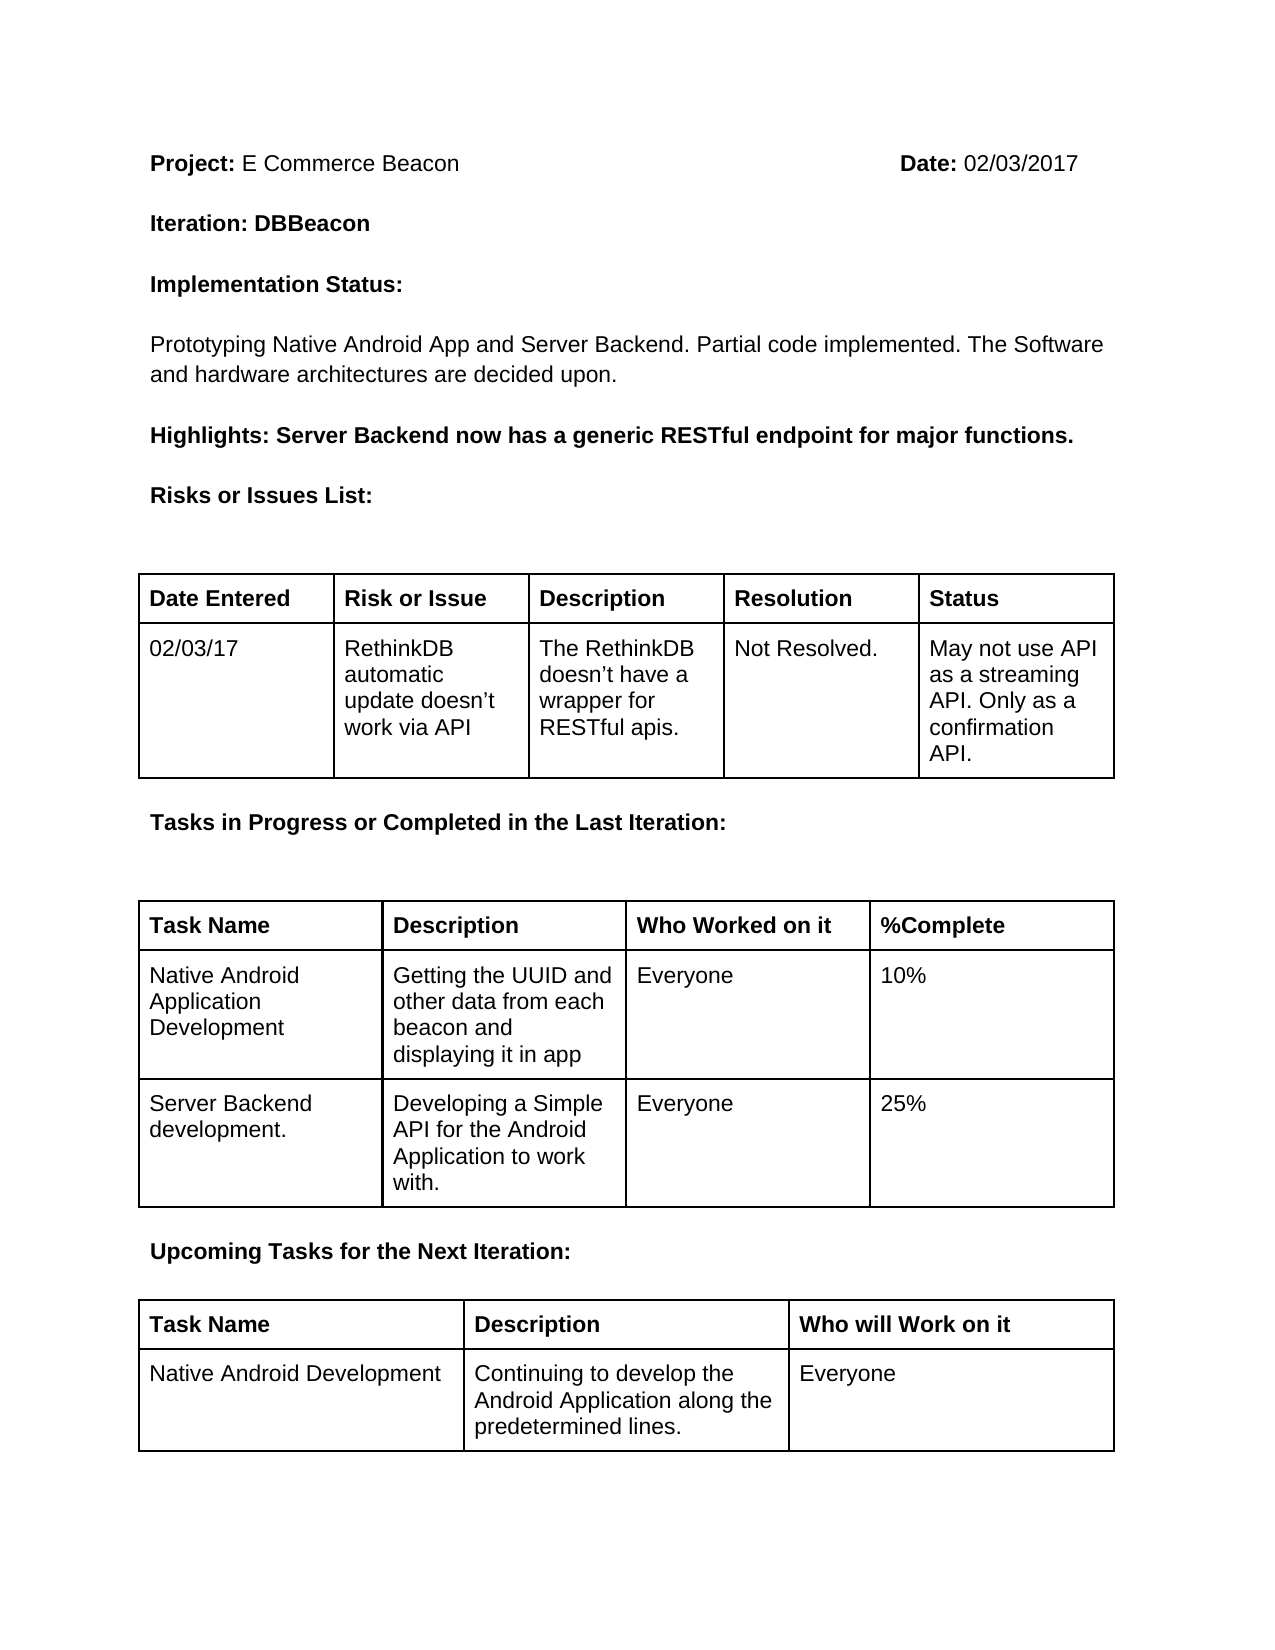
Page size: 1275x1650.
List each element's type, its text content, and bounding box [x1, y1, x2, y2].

table_cell Everyone [790, 1350, 1113, 1450]
table_cell Not Resolved. [725, 624, 918, 777]
table_cell 10% [871, 951, 1113, 1077]
text Implementation Status: [150, 271, 1125, 297]
table_header Status [920, 575, 1113, 622]
text Prototyping Native Android App and Server Backend. Partial code implemented. The Software and hardware architectures are decided upon. [150, 331, 1125, 388]
table_header Description [465, 1301, 788, 1348]
table_cell Server Backend development. [140, 1080, 381, 1206]
table_cell Getting the UUID and other data from each beacon and displaying it in app [384, 951, 625, 1077]
table_header Description [384, 902, 625, 949]
table_cell RethinkDB automatic update doesn’t work via API [335, 624, 528, 777]
table_cell May not use API as a streaming API. Only as a confirmation API. [920, 624, 1113, 777]
text Project: E Commerce Beacon Date: 02/03/2017 [150, 150, 1125, 176]
text Iteration: DBBeacon [150, 210, 1125, 237]
table_cell Continuing to develop the Android Application along the predetermined lines. [465, 1350, 788, 1450]
text Tasks in Progress or Completed in the Last Iteration: [150, 809, 1125, 836]
table_cell Native Android Development [140, 1350, 463, 1450]
text Highlights: Server Backend now has a generic RESTful endpoint for major functions. [150, 422, 1125, 448]
table_cell 02/03/17 [140, 624, 333, 777]
text Risks or Issues List: [150, 482, 1125, 509]
table_header Date Entered [140, 575, 333, 622]
table_cell Developing a Simple API for the Android Application to work with. [384, 1080, 625, 1206]
table_cell Everyone [627, 951, 869, 1077]
table_cell Native Android Application Development [140, 951, 381, 1077]
table_header Who Worked on it [627, 902, 869, 949]
table_header Task Name [140, 902, 381, 949]
table_header Description [530, 575, 723, 622]
table_cell The RethinkDB doesn’t have a wrapper for RESTful apis. [530, 624, 723, 777]
table_header Who will Work on it [790, 1301, 1113, 1348]
table_header Risk or Issue [335, 575, 528, 622]
table_header Task Name [140, 1301, 463, 1348]
text Upcoming Tasks for the Next Iteration: [150, 1238, 1125, 1264]
table_cell Everyone [627, 1080, 869, 1206]
table_cell 25% [871, 1080, 1113, 1206]
table_header Resolution [725, 575, 918, 622]
table_header %Complete [871, 902, 1113, 949]
